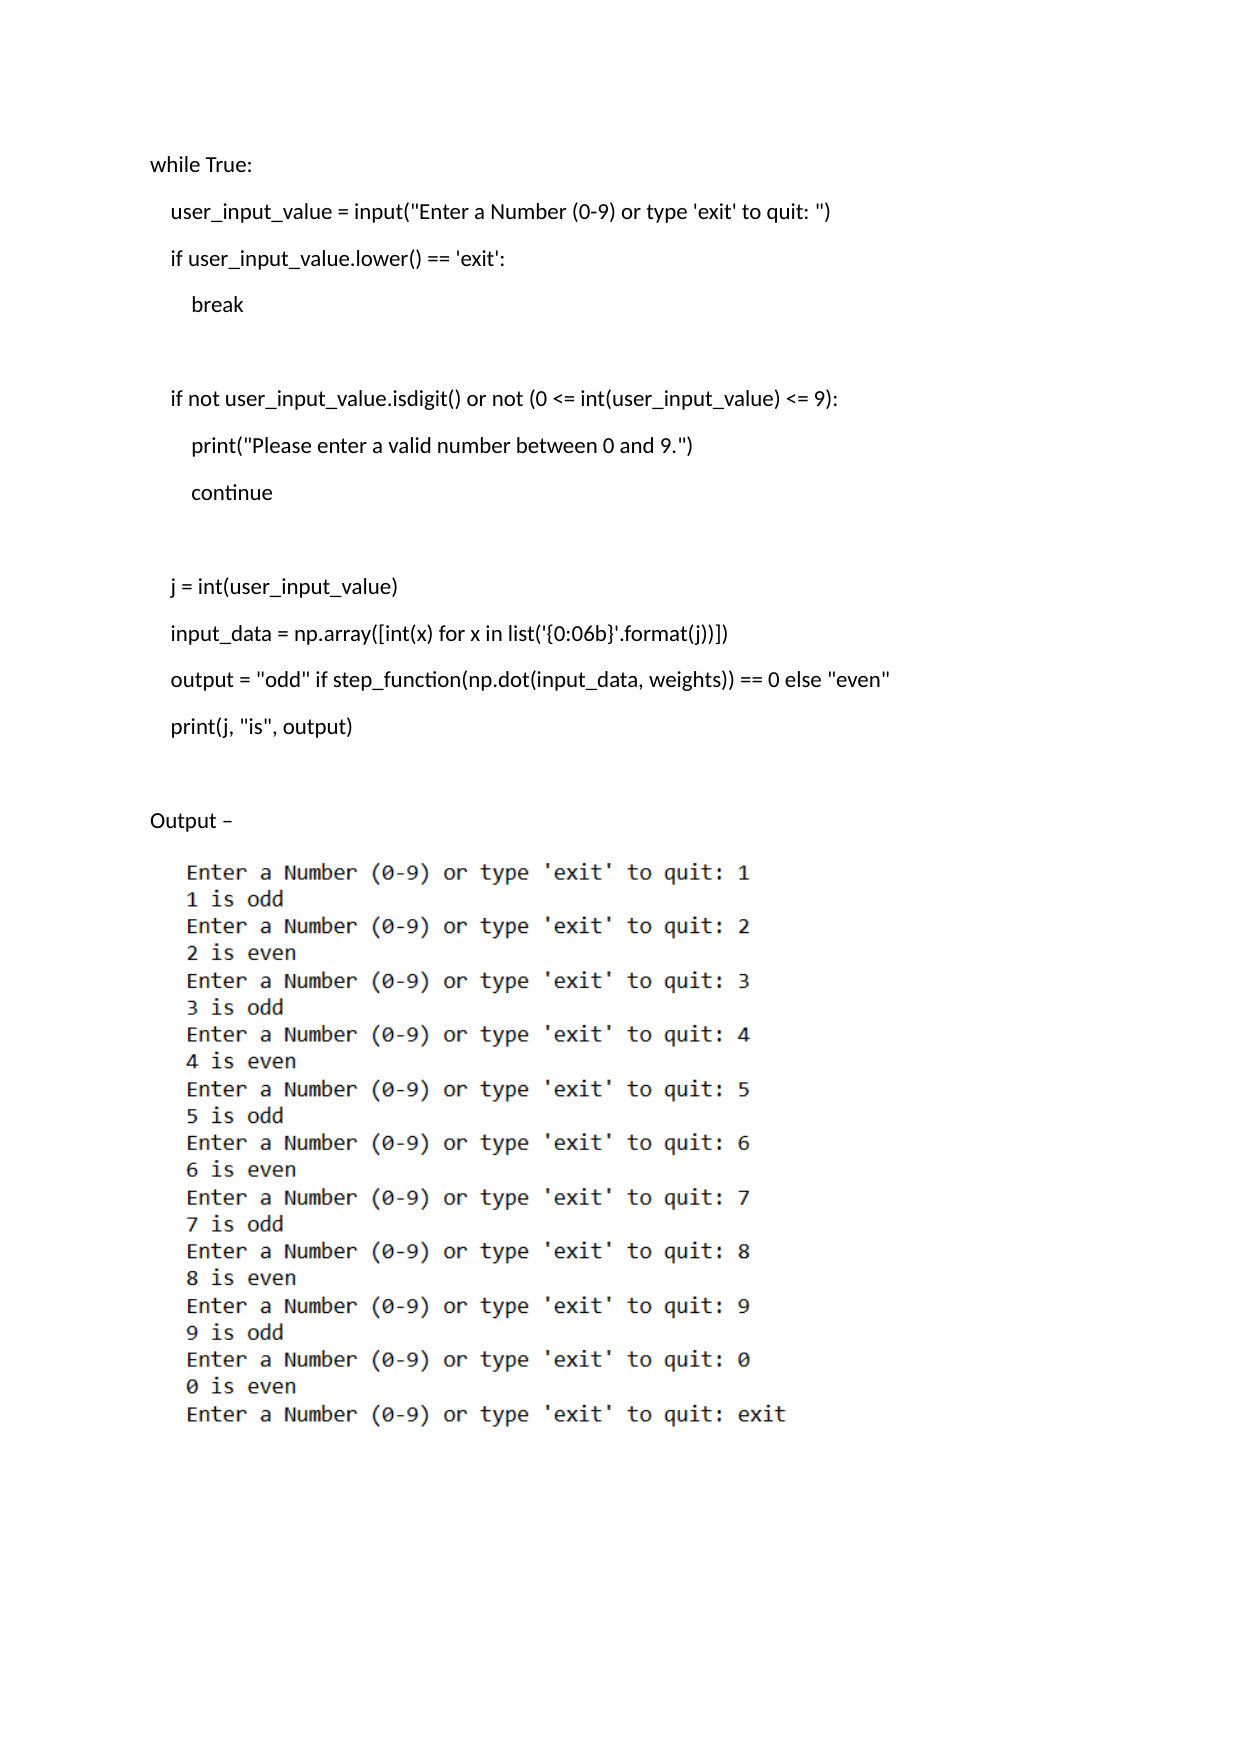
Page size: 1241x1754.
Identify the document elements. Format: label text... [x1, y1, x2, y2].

text while True: [150, 150, 1090, 178]
text if not user_input_value.isdigit() or not (0 <= int(user_input_value) <= 9): [150, 384, 1090, 412]
text continue [150, 478, 1090, 506]
text print("Please enter a valid number between 0 and 9.") [150, 431, 1090, 459]
text user_input_value = input("Enter a Number (0-9) or type 'exit' to quit: ") [150, 197, 1090, 225]
text output = "odd" if step_function(np.dot(input_data, weights)) == 0 else "even" [150, 666, 1090, 694]
text input_data = np.array([int(x) for x in list('{0:06b}'.format(j))]) [150, 619, 1090, 647]
text if user_input_value.lower() == 'exit': [150, 244, 1090, 272]
picture [150, 853, 843, 1442]
text break [150, 291, 1090, 319]
text j = int(user_input_value) [150, 572, 1090, 600]
text print(j, "is", output) [150, 712, 1090, 741]
text Output – [150, 806, 1090, 834]
